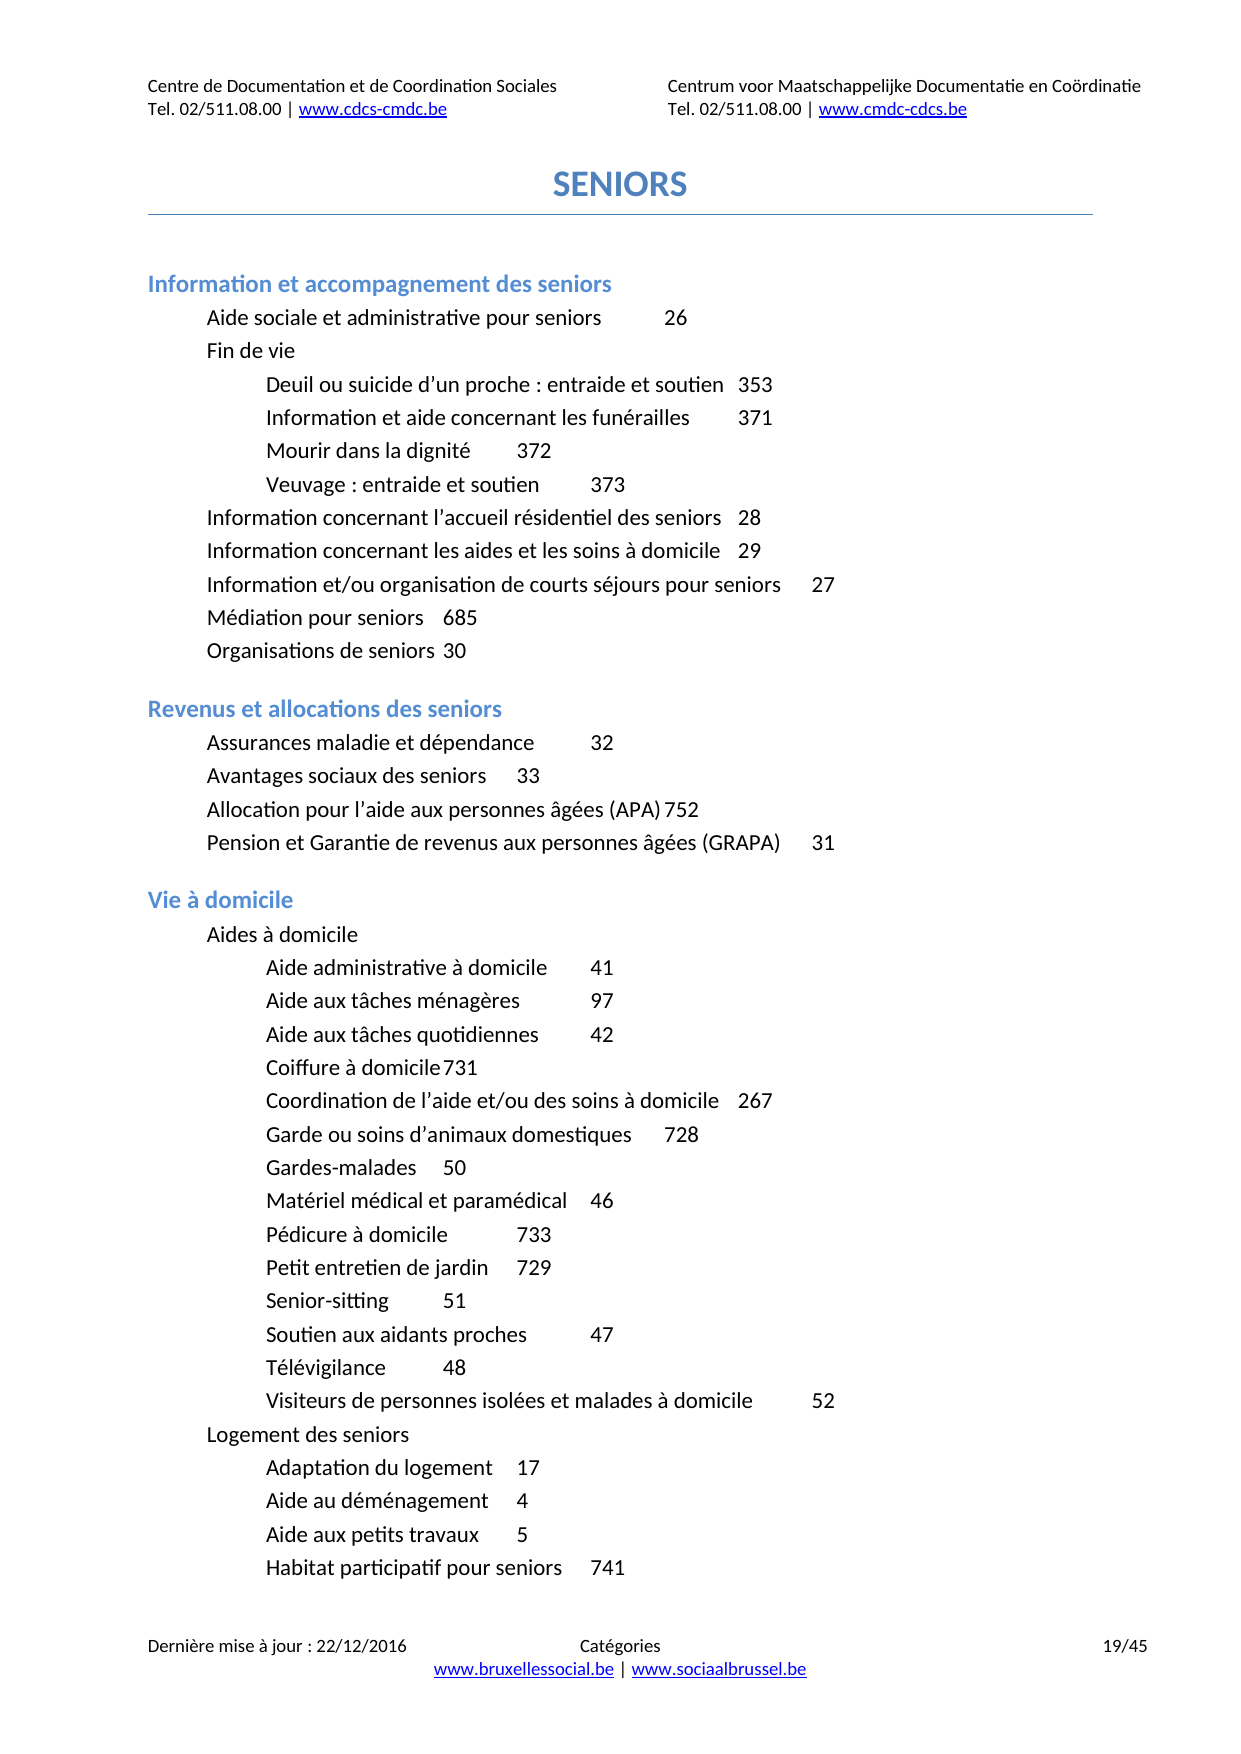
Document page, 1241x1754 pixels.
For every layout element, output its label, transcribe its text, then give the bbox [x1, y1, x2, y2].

text Aides à domicile [207, 915, 1093, 949]
text Revenus et allocations des seniors [148, 690, 1093, 724]
text Pédicure à domicile 733 [266, 1215, 1093, 1249]
text Information et aide concernant les funérailles 371 [266, 399, 1093, 432]
text Coordination de l’aide et/ou des soins à domicile 267 [266, 1082, 1093, 1115]
text Matériel médical et paramédical 46 [266, 1182, 1093, 1215]
subtitle SENIORS [148, 160, 1093, 214]
text Vie à domicile [148, 882, 1093, 915]
text Aide administrative à domicile 41 [266, 949, 1093, 982]
text Mourir dans la dignité 372 [266, 432, 1093, 465]
text Télévigilance 48 [266, 1349, 1093, 1382]
text Aide sociale et administrative pour seniors 26 [207, 299, 1093, 332]
text Aide aux tâches ménagères 97 [266, 982, 1093, 1015]
text Assurances maladie et dépendance 32 [207, 724, 1093, 757]
text Médiation pour seniors 685 [207, 599, 1093, 632]
text Garde ou soins d’animaux domestiques 728 [266, 1115, 1093, 1149]
text Petit entretien de jardin 729 [266, 1249, 1093, 1282]
text Fin de vie [207, 332, 1093, 365]
text Veuvage : entraide et soutien 373 [266, 465, 1093, 499]
text Soutien aux aidants proches 47 [266, 1315, 1093, 1349]
text Information et/ou organisation de courts séjours pour seniors 27 [207, 565, 1093, 599]
text Information concernant l’accueil résidentiel des seniors 28 [207, 499, 1093, 532]
text Visiteurs de personnes isolées et malades à domicile 52 [266, 1382, 1093, 1415]
text Organisations de seniors 30 [207, 632, 1093, 665]
text Information et accompagnement des seniors [148, 265, 1093, 299]
text Gardes-malades 50 [266, 1149, 1093, 1182]
text Aide au déménagement 4 [266, 1482, 1093, 1515]
text Aide aux petits travaux 5 [266, 1515, 1093, 1549]
text Coiffure à domicile 731 [266, 1049, 1093, 1082]
text Logement des seniors [207, 1415, 1093, 1449]
text Deuil ou suicide d’un proche : entraide et soutien 353 [266, 365, 1093, 399]
text Information concernant les aides et les soins à domicile 29 [207, 532, 1093, 565]
text Habitat participatif pour seniors 741 [266, 1549, 1093, 1582]
text Pension et Garantie de revenus aux personnes âgées (GRAPA) 31 [207, 824, 1093, 857]
text Aide aux tâches quotidiennes 42 [266, 1015, 1093, 1049]
text Adaptation du logement 17 [266, 1449, 1093, 1482]
text Avantages sociaux des seniors 33 [207, 757, 1093, 790]
text Allocation pour l’aide aux personnes âgées (APA) 752 [207, 790, 1093, 824]
text Senior-sitting 51 [266, 1282, 1093, 1315]
